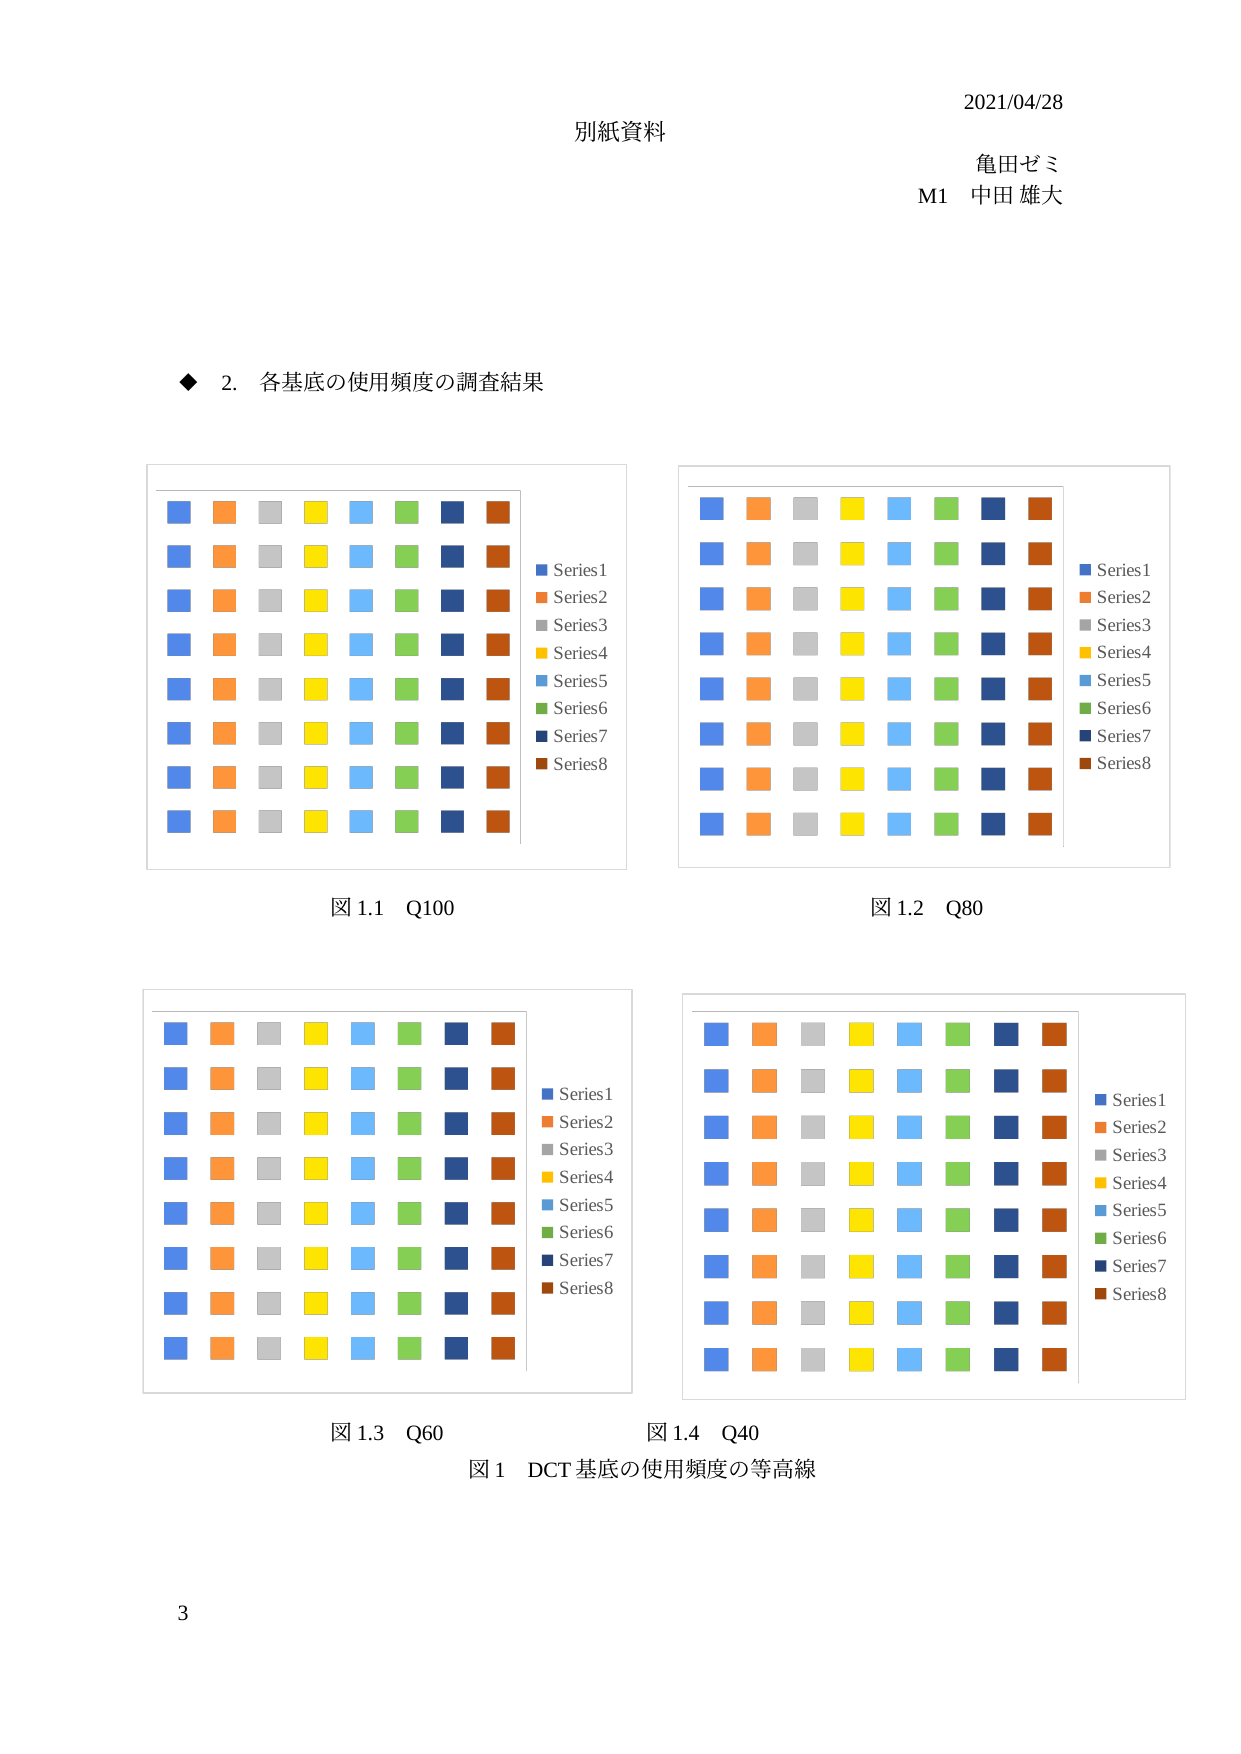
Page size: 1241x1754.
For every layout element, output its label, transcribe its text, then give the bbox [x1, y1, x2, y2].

list 図1 DCT基底の使用頻度の等高線 [221, 1449, 1063, 1487]
list 図1.3 Q60 図1.4 Q40 [221, 1412, 1063, 1449]
list 図1.1 Q100 図1.2 Q80 [221, 887, 1063, 924]
list 2. 各基底の使用頻度の調査結果 [177, 362, 1063, 399]
